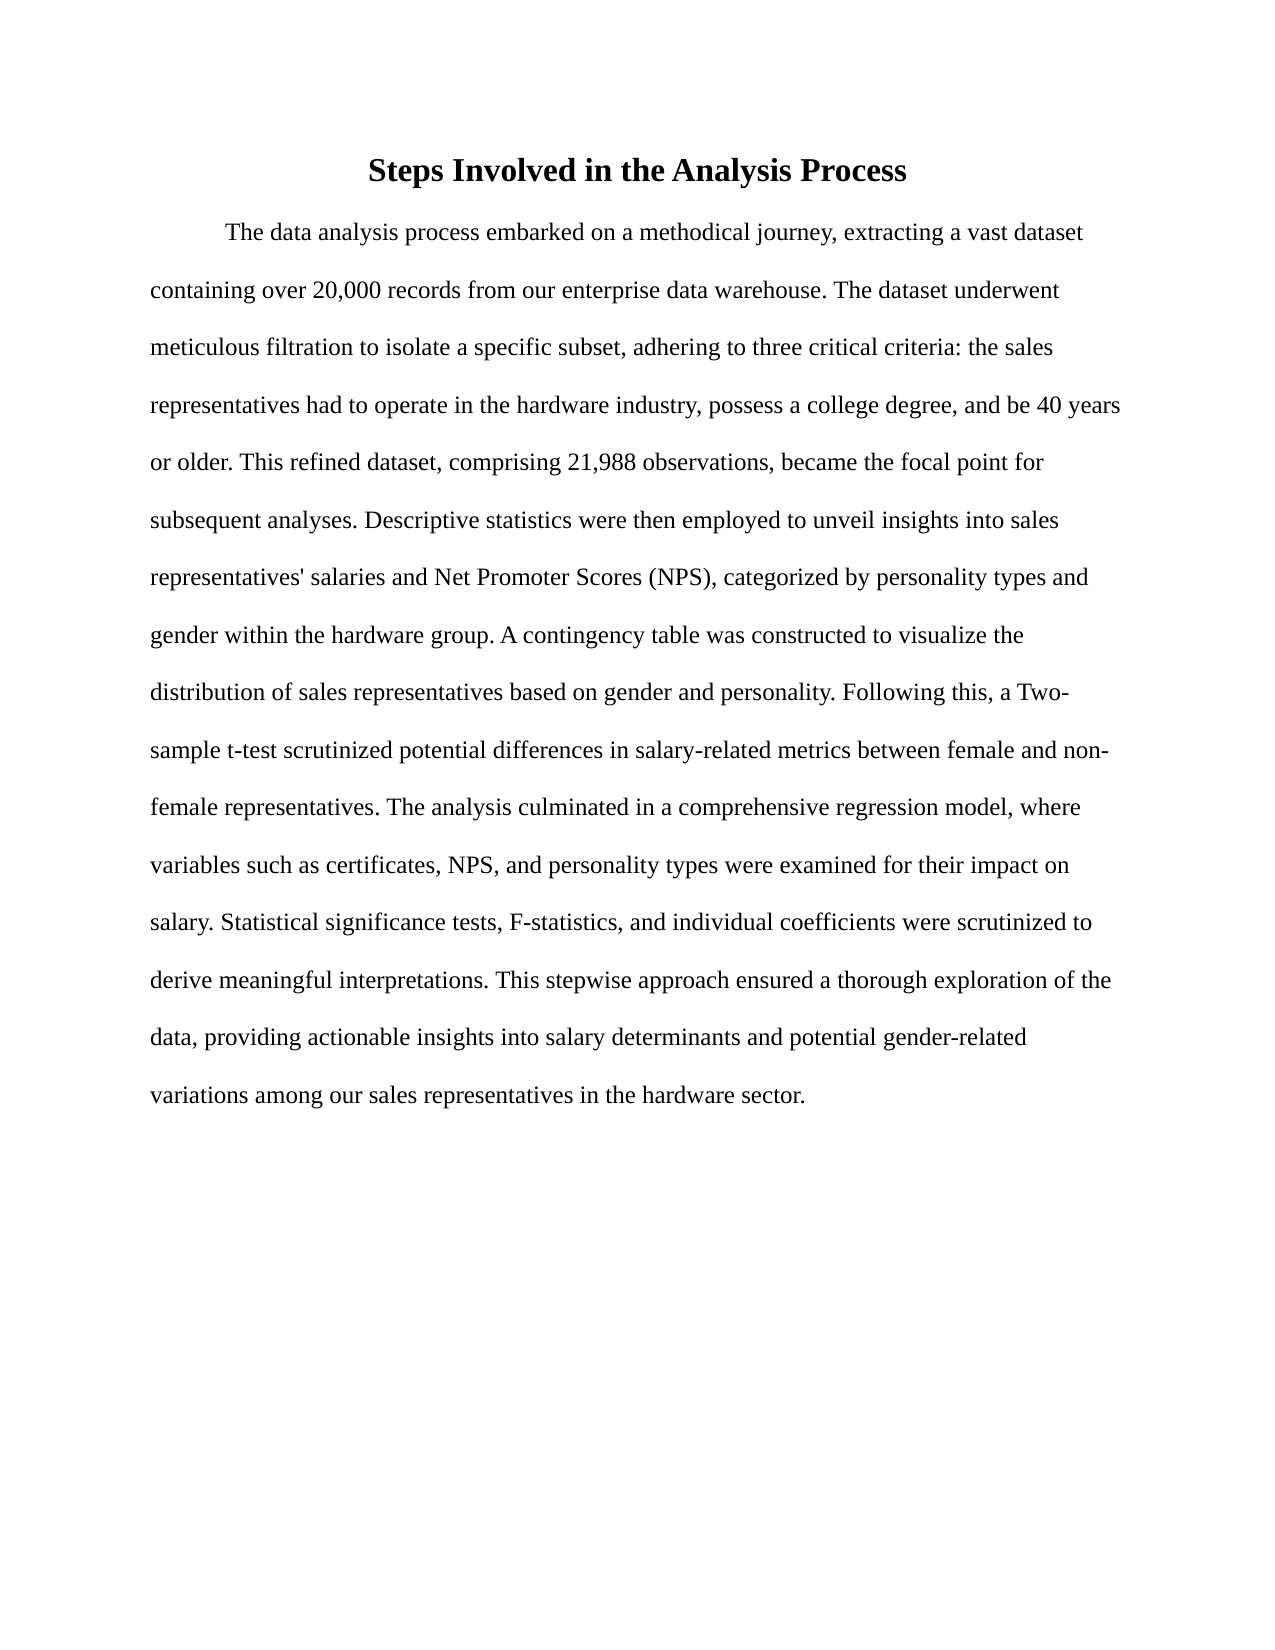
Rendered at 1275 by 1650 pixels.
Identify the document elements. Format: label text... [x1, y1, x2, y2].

text The data analysis process embarked on a methodical journey, extracting a vast dataset containing over 20,000 records from our enterprise data warehouse. The dataset underwent meticulous filtration to isolate a specific subset, adhering to three critical criteria: the sales representatives had to operate in the hardware industry, possess a college degree, and be 40 years or older. This refined dataset, comprising 21,988 observations, became the focal point for subsequent analyses. Descriptive statistics were then employed to unveil insights into sales representatives' salaries and Net Promoter Scores (NPS), categorized by personality types and gender within the hardware group. A contingency table was constructed to visualize the distribution of sales representatives based on gender and personality. Following this, a Two-sample t-test scrutinized potential differences in salary-related metrics between female and non-female representatives. The analysis culminated in a comprehensive regression model, where variables such as certificates, NPS, and personality types were examined for their impact on salary. Statistical significance tests, F-statistics, and individual coefficients were scrutinized to derive meaningful interpretations. This stepwise approach ensured a thorough exploration of the data, providing actionable insights into salary determinants and potential gender-related variations among our sales representatives in the hardware sector. [150, 217, 1125, 1109]
subtitle Steps Involved in the Analysis Process [150, 150, 1125, 188]
